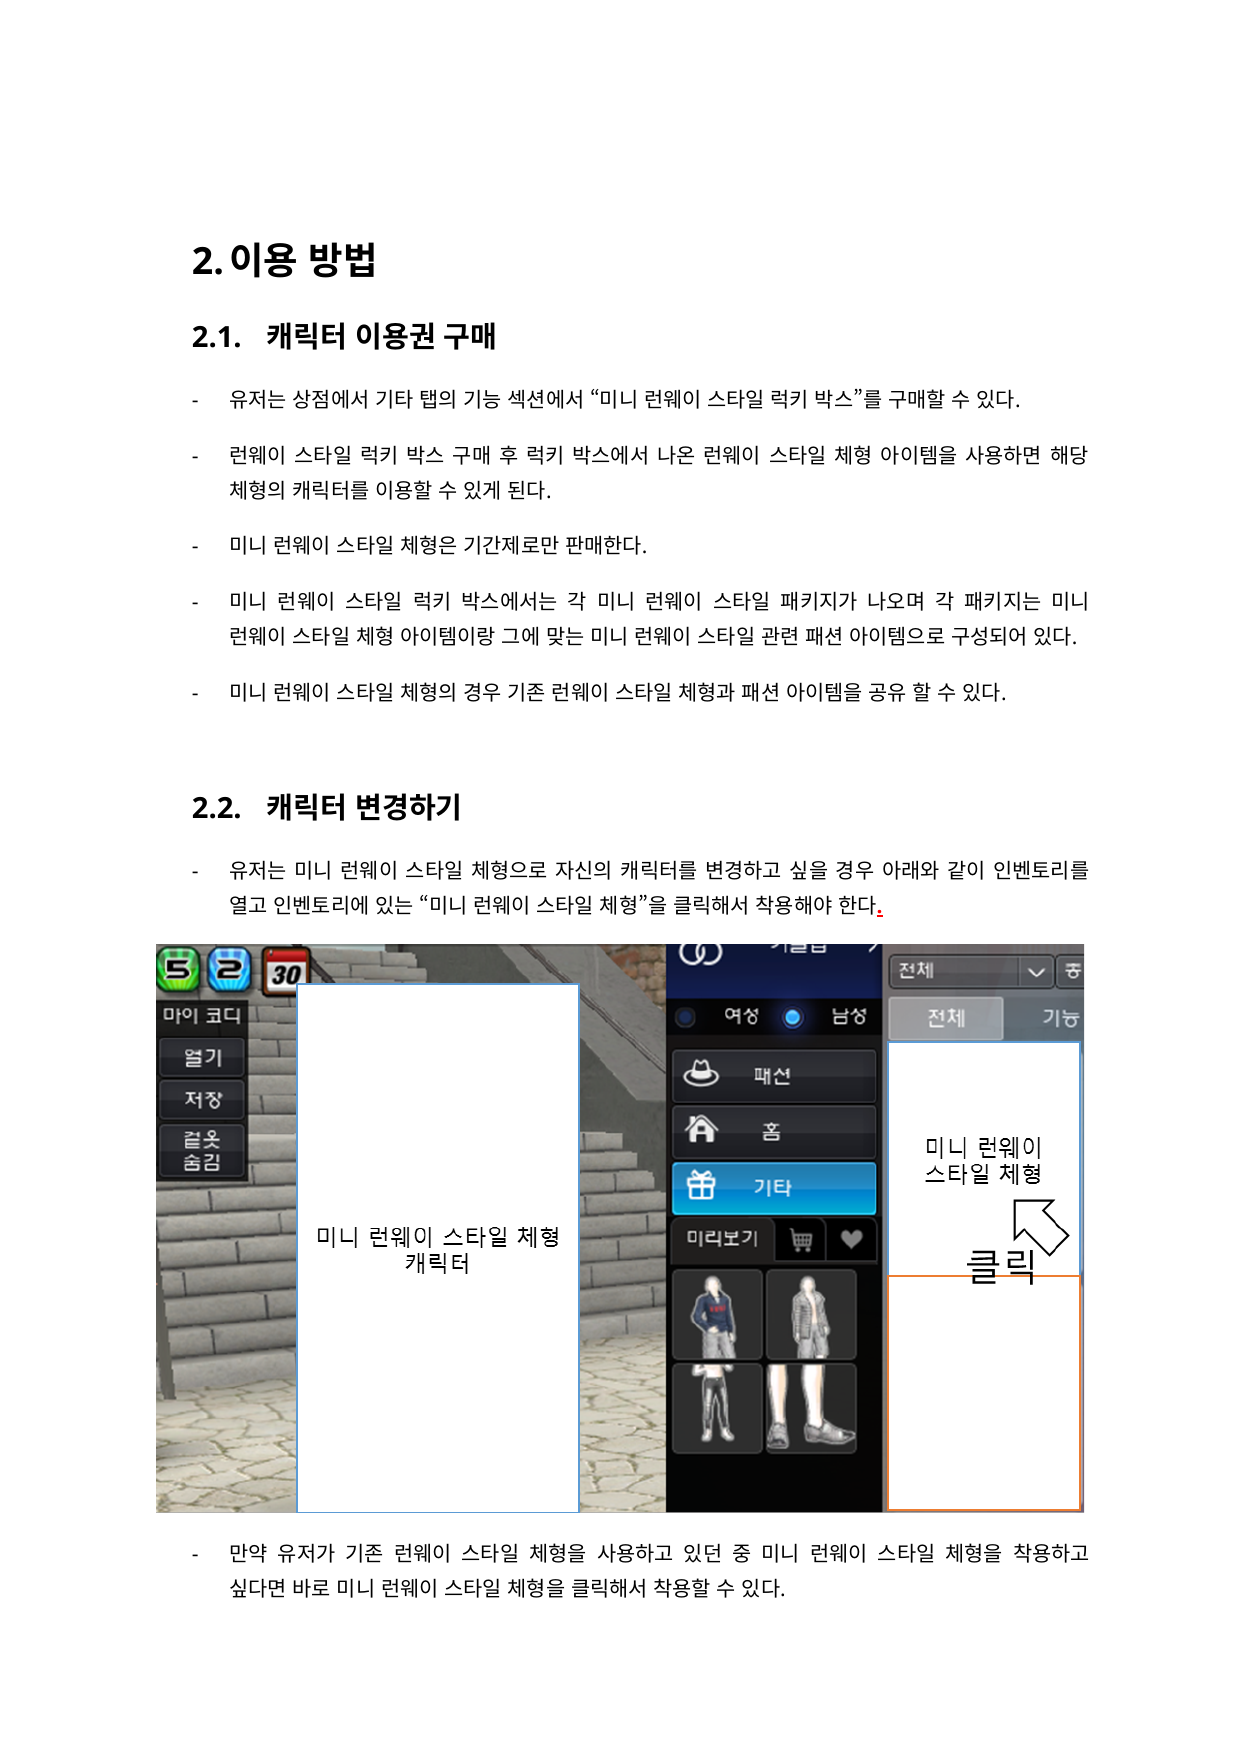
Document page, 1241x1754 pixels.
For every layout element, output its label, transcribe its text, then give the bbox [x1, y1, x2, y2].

subtitle 이용 방법 [192, 231, 1090, 285]
subtitle 캐릭터 변경하기 [192, 785, 1090, 827]
list 미니 런웨이 스타일 체형의 경우 기존 런웨이 스타일 체형과 패션 아이템을 공유 할 수 있다. [192, 676, 1090, 706]
picture [156, 944, 1085, 1513]
subtitle 캐릭터 이용권 구매 [192, 314, 1090, 356]
list 유저는 상점에서 기타 탭의 기능 섹션에서 “미니 런웨이 스타일 럭키 박스”를 구매할 수 있다. [192, 384, 1090, 414]
list 유저는 미니 런웨이 스타일 체형으로 자신의 캐릭터를 변경하고 싶을 경우 아래와 같이 인벤토리를 열고 인벤토리에 있는 “미니 런웨이 스타일 체형”을 클릭해서 착용해야 한다. [192, 854, 1090, 919]
list 런웨이 스타일 럭키 박스 구매 후 럭키 박스에서 나온 런웨이 스타일 체형 아이템을 사용하면 해당 체형의 캐릭터를 이용할 수 있게 된다. [192, 439, 1090, 504]
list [192, 1537, 1090, 1602]
list 미니 런웨이 스타일 럭키 박스에서는 각 미니 런웨이 스타일 패키지가 나오며 각 패키지는 미니 런웨이 스타일 체형 아이템이랑 그에 맞는 미니 런웨이 스타일 관련 패션 아이템으로 구성되어 있다. [192, 585, 1090, 650]
list 미니 런웨이 스타일 체형은 기간제로만 판매한다. [192, 530, 1090, 560]
